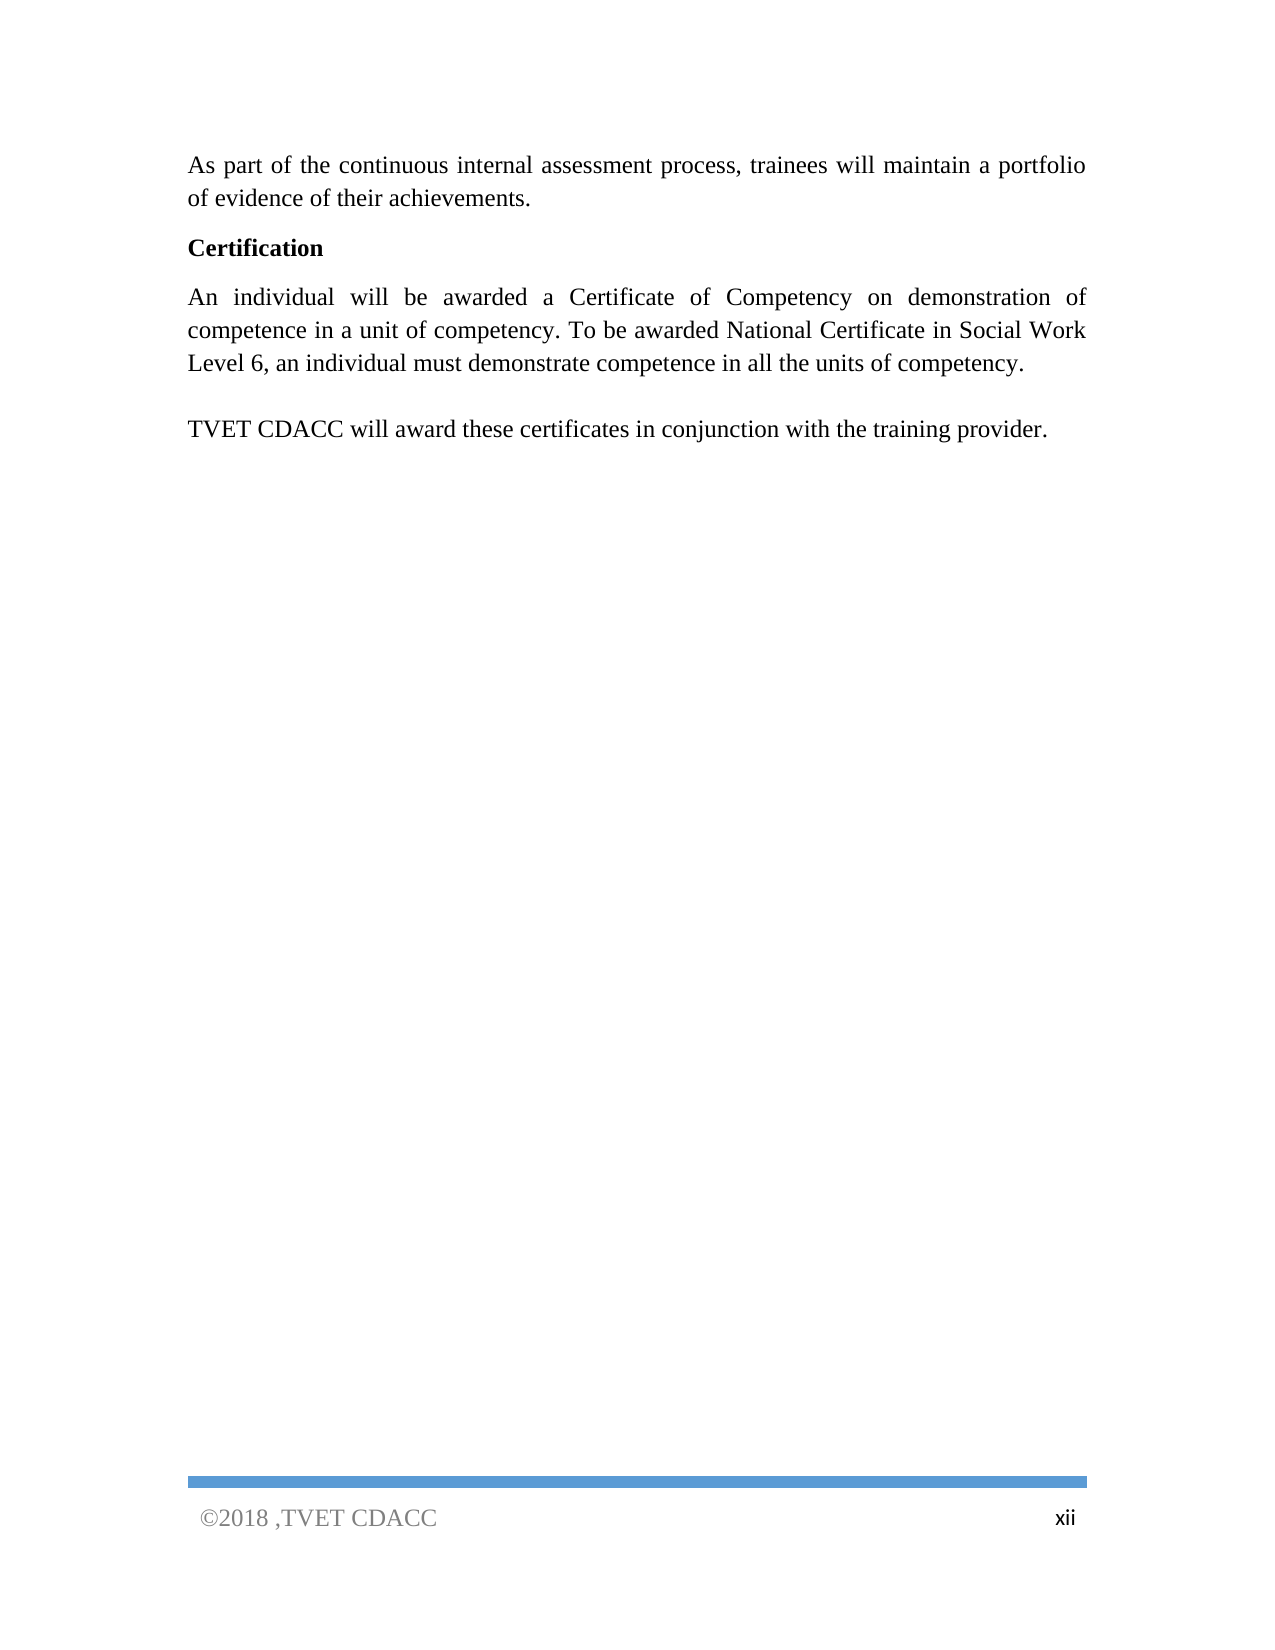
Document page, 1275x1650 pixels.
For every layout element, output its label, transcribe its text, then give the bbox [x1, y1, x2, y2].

text An individual will be awarded a Certificate of Competency on demonstration of competence in a unit of competency. To be awarded National Certificate in Social Work Level 6, an individual must demonstrate competence in all the units of competency. [187, 282, 1087, 377]
text As part of the continuous internal assessment process, trainees will maintain a portfolio of evidence of their achievements. [187, 150, 1087, 212]
text TVET CDACC will award these certificates in conjunction with the training provider. [187, 414, 1087, 443]
text Certification [187, 233, 1087, 261]
